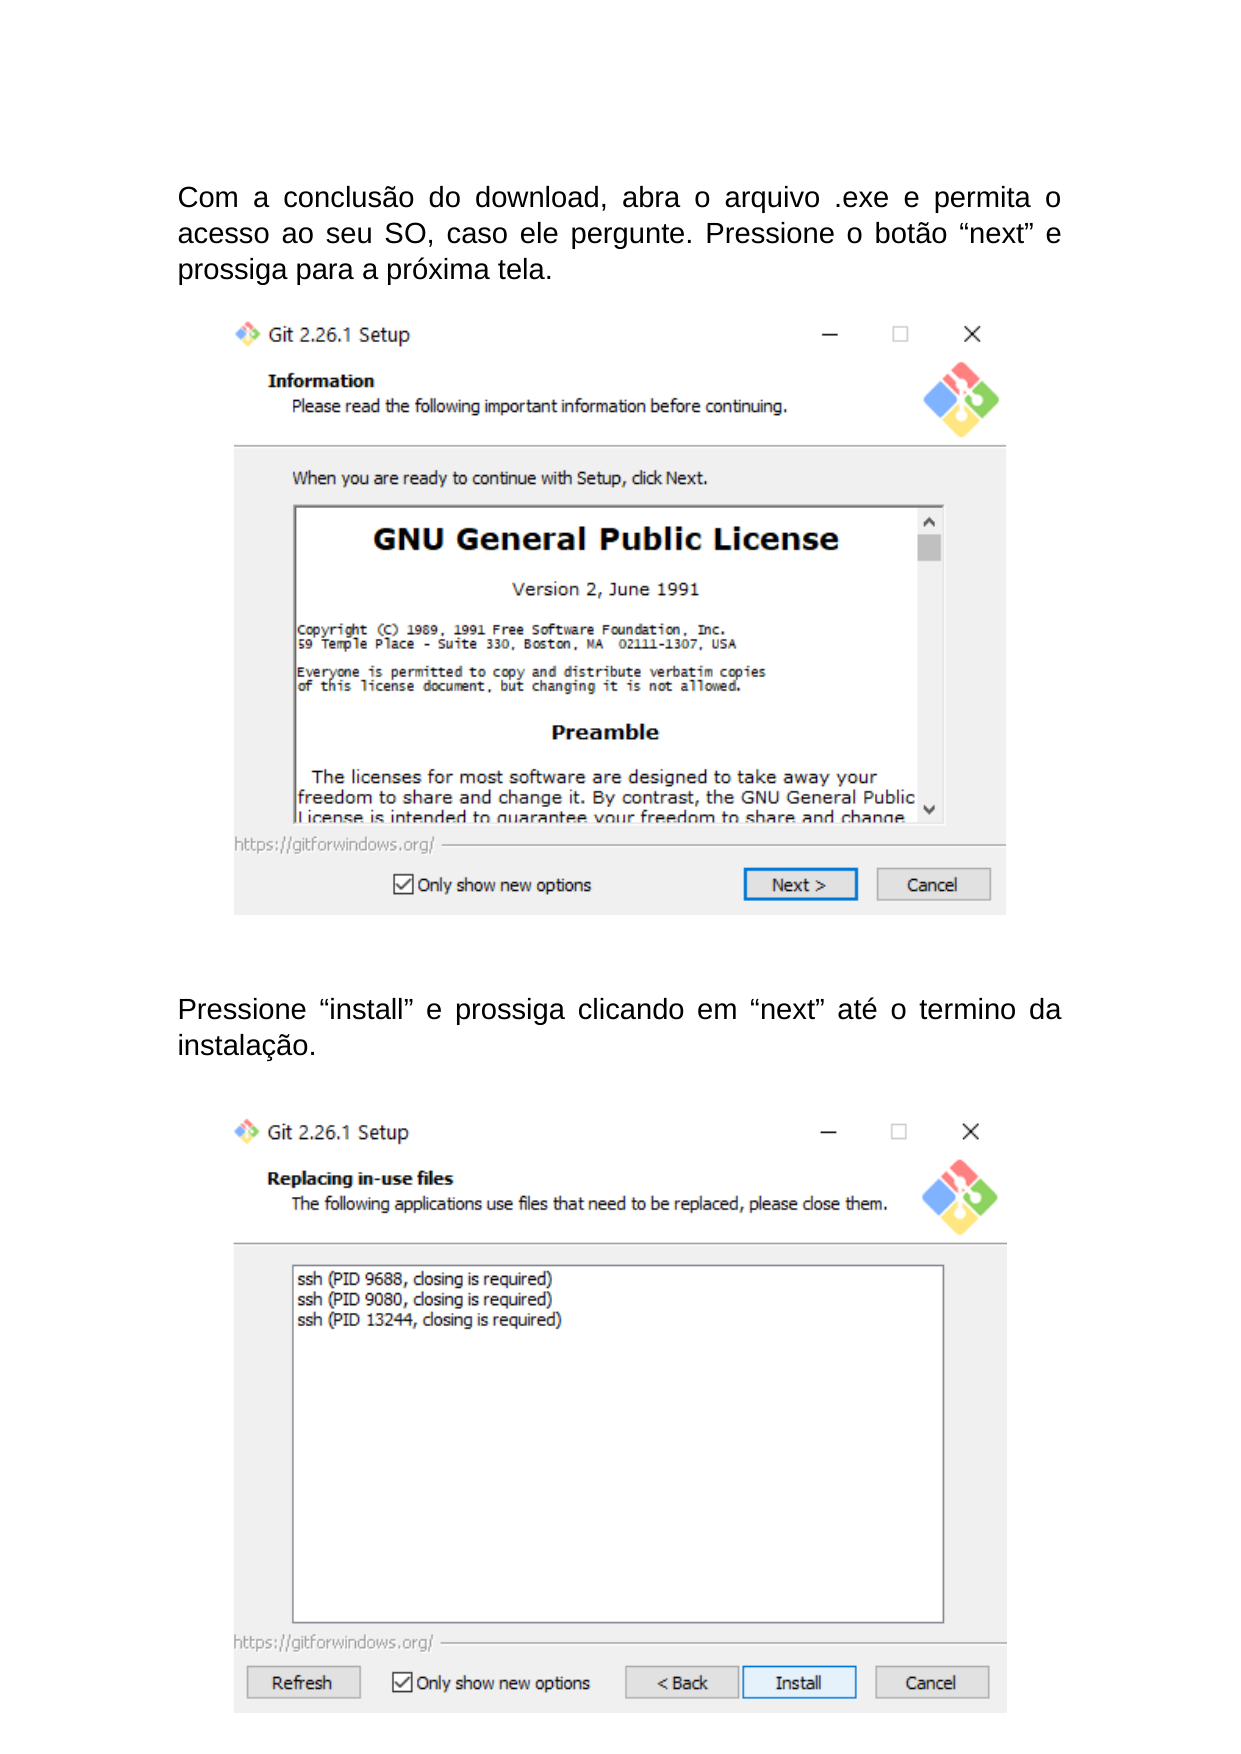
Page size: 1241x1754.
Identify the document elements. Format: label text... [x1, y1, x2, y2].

picture [234, 317, 1007, 915]
picture [233, 1113, 1007, 1713]
text Com a conclusão do download, abra o arquivo .exe e permita o acesso ao seu SO, caso ele pergunte. Pressione o botão “next” e prossiga para a próxima tela. [177, 180, 1063, 286]
text Pressione “install” e prossiga clicando em “next” até o termino da instalação. [177, 992, 1063, 1062]
